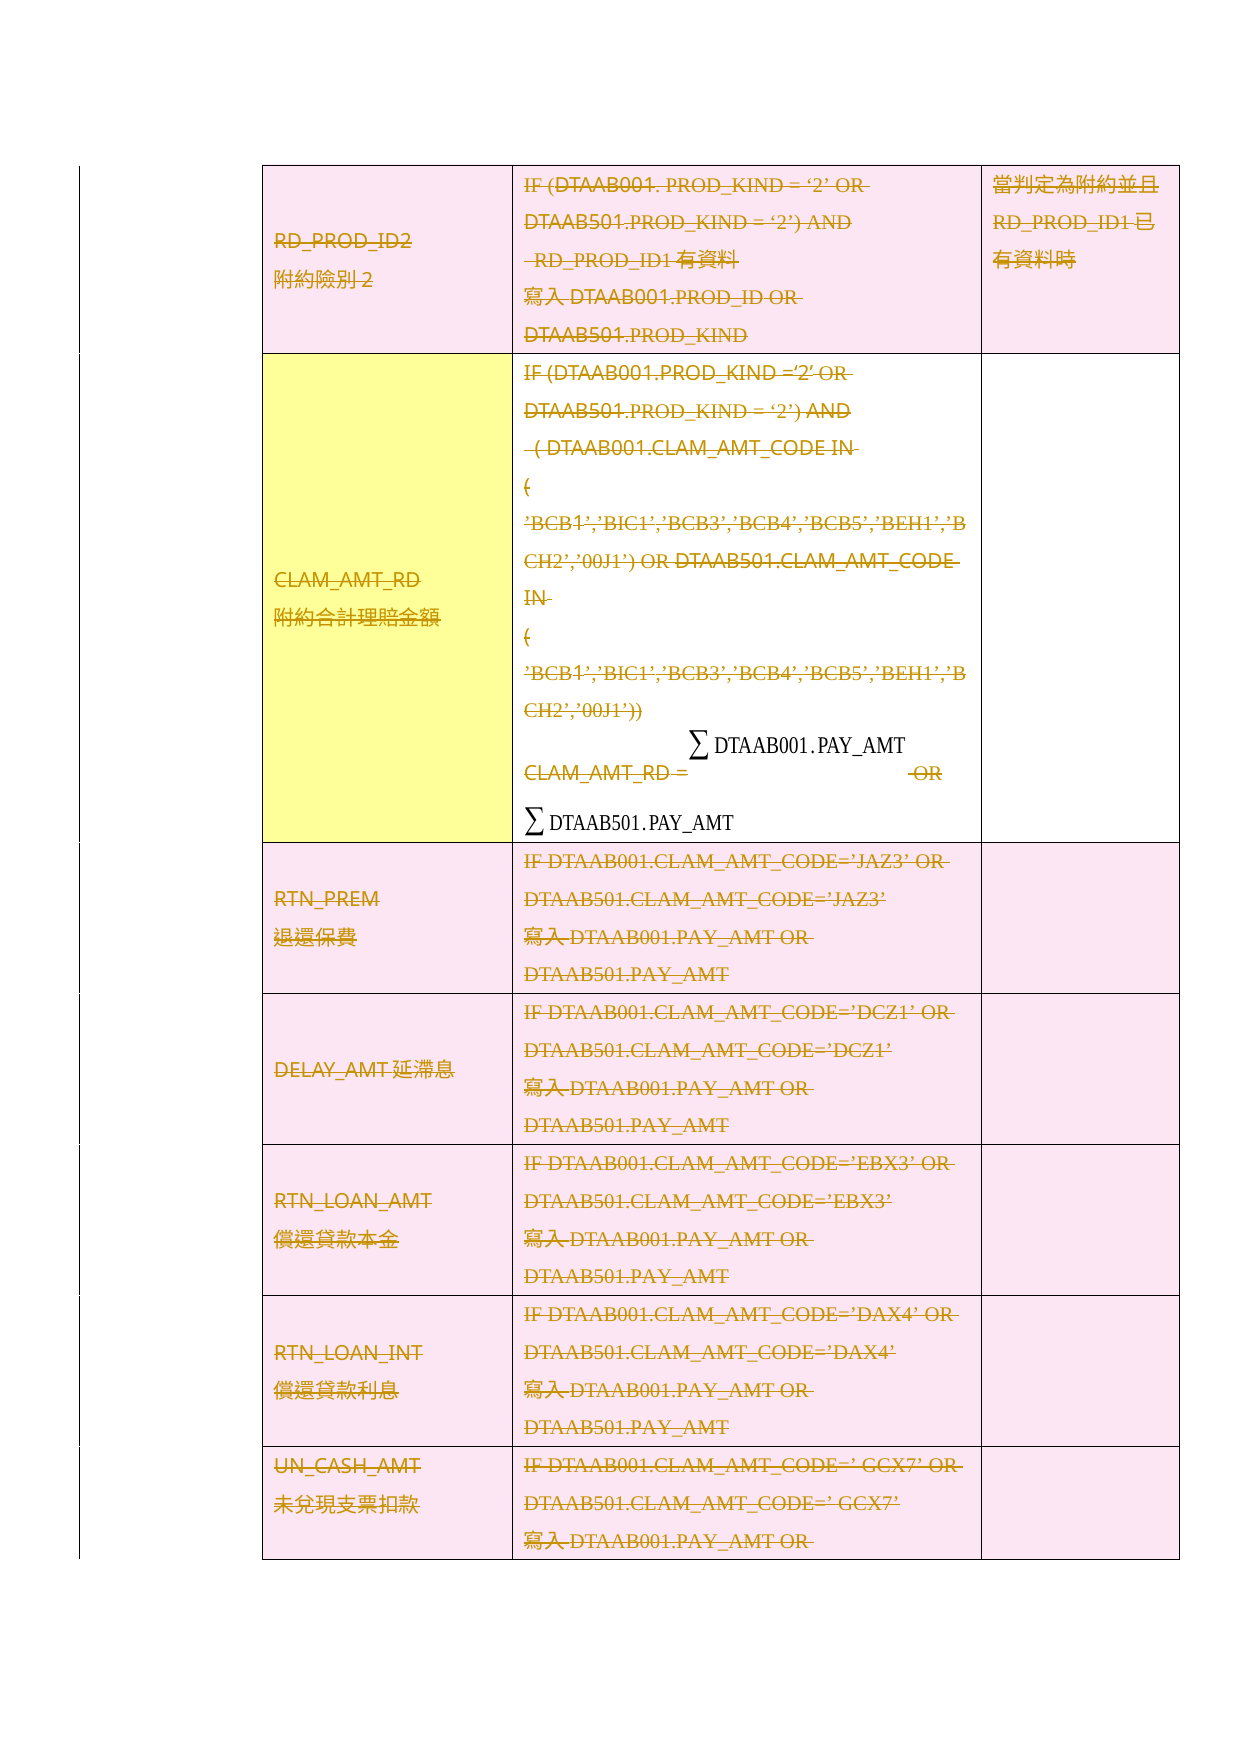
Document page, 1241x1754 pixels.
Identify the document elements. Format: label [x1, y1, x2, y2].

table_cell [982, 354, 1179, 842]
table_cell [513, 354, 981, 842]
table_cell [263, 354, 512, 842]
